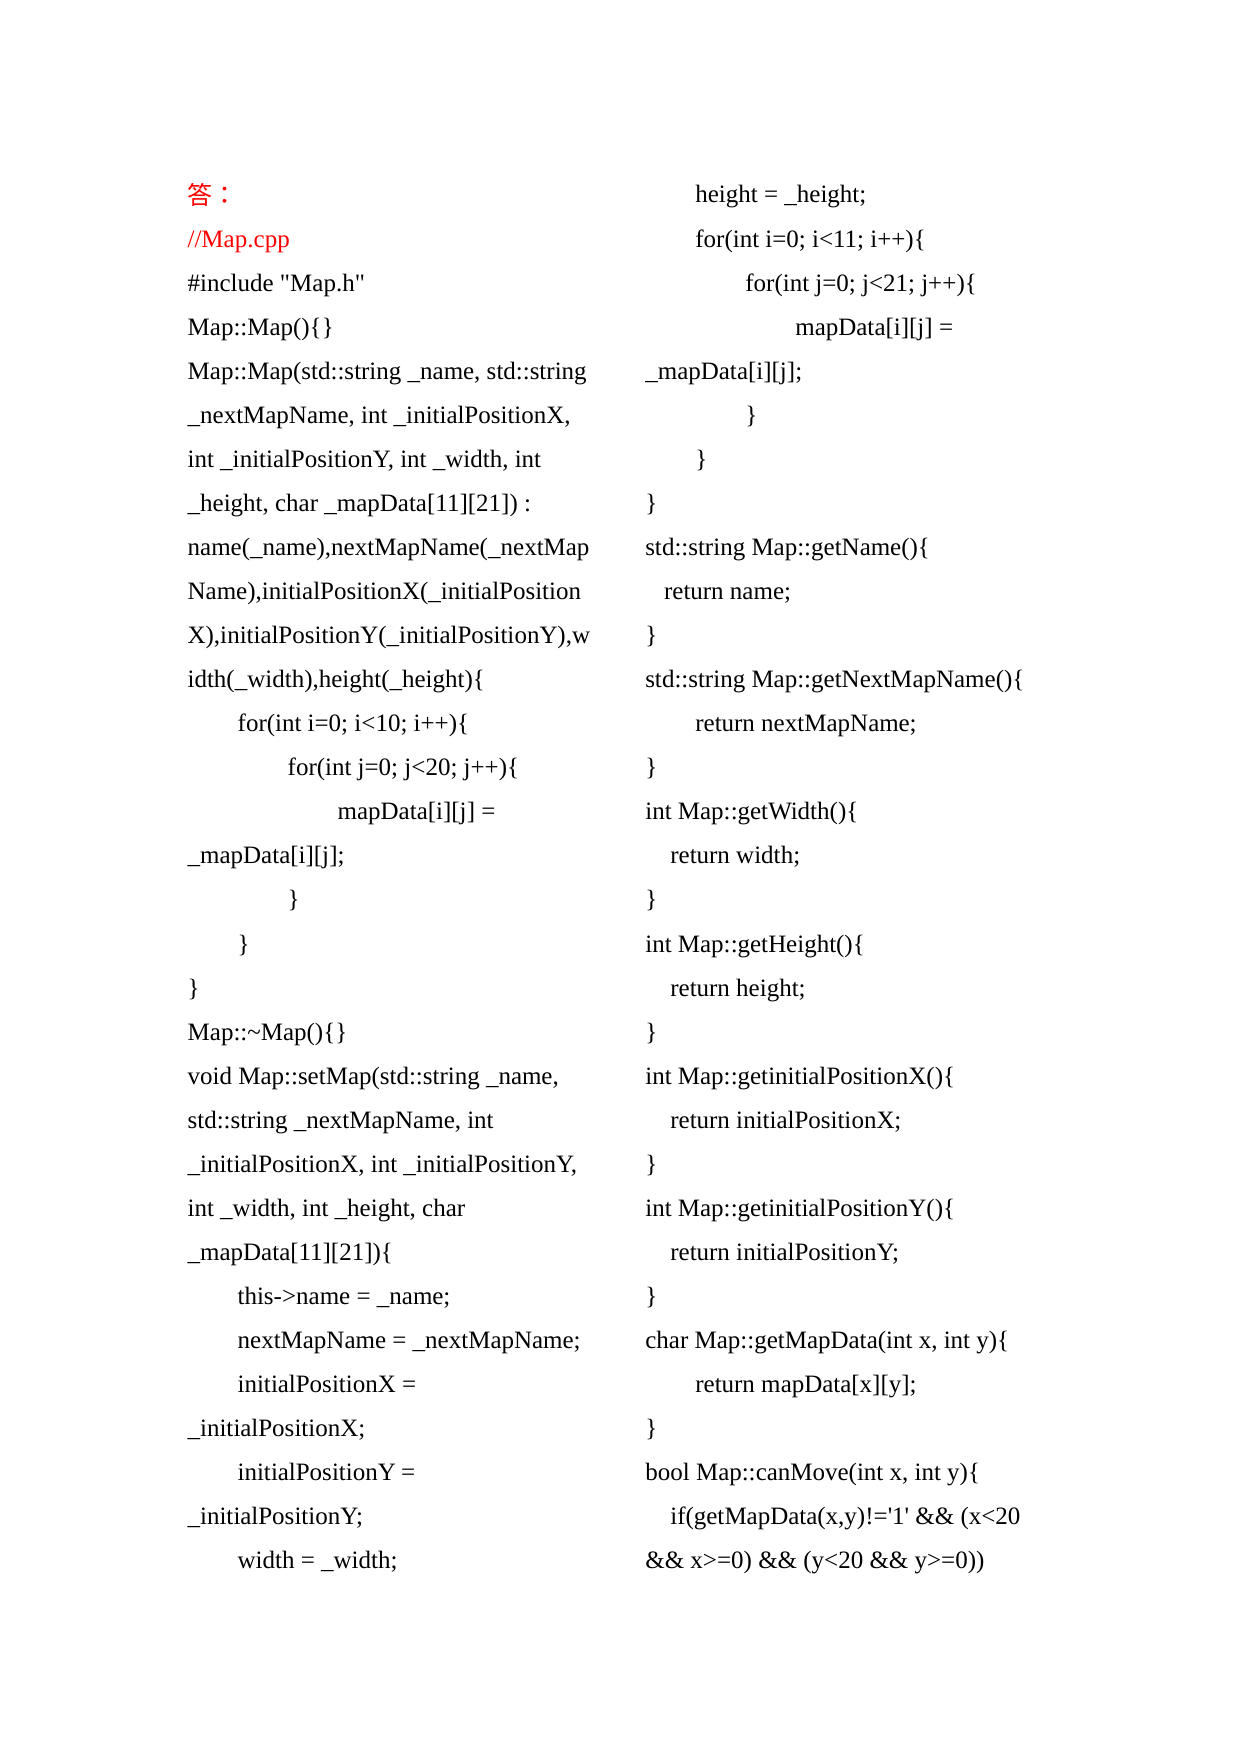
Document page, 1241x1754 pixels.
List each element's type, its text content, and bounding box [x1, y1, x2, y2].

text mapData[i][j] = _mapData[i][j]; [187, 789, 595, 877]
text #include "Map.h" [187, 260, 595, 304]
text int Map::getinitialPositionX(){ [645, 1053, 1053, 1097]
text int Map::getinitialPositionY(){ [645, 1185, 1053, 1229]
text } [645, 1141, 1053, 1185]
text height = _height; [645, 172, 1053, 216]
text if(getMapData(x,y)!='1' && (x<20 && x>=0) && (y<20 && y>=0)) [645, 1494, 1053, 1582]
text } [187, 877, 595, 921]
text std::string Map::getNextMapName(){ [645, 657, 1053, 701]
text Map::~Map(){} [187, 1009, 595, 1053]
text return initialPositionX; [645, 1097, 1053, 1141]
text return name; [645, 568, 1053, 613]
text } [645, 613, 1053, 657]
text nextMapName = _nextMapName; [187, 1318, 595, 1362]
text return mapData[x][y]; [645, 1362, 1053, 1406]
text Map::Map(std::string _name, std::string _nextMapName, int _initialPositionX, int _initialPositionY, int _width, int _height, char _mapData[11][21]) : name(_name),nextMapName(_nextMapName),initialPositionX(_initialPositionX),initialPositionY(_initialPositionY),width(_width),height(_height){ [187, 348, 595, 701]
text int Map::getHeight(){ [645, 921, 1053, 965]
text int Map::getWidth(){ [645, 789, 1053, 833]
text 答： [187, 172, 595, 216]
text return width; [645, 833, 1053, 877]
text bool Map::canMove(int x, int y){ [645, 1450, 1053, 1494]
text return height; [645, 965, 1053, 1009]
text } [645, 436, 1053, 480]
text for(int j=0; j<21; j++){ [645, 260, 1053, 304]
text std::string Map::getName(){ [645, 524, 1053, 568]
text } [645, 392, 1053, 436]
text void Map::setMap(std::string _name, std::string _nextMapName, int _initialPositionX, int _initialPositionY, int _width, int _height, char _mapData[11][21]){ [187, 1053, 595, 1273]
text } [645, 1009, 1053, 1053]
text } [187, 921, 595, 965]
text this->name = _name; [187, 1273, 595, 1318]
text Map::Map(){} [187, 304, 595, 348]
text initialPositionY = _initialPositionY; [187, 1450, 595, 1538]
text for(int j=0; j<20; j++){ [187, 745, 595, 789]
text } [645, 745, 1053, 789]
text char Map::getMapData(int x, int y){ [645, 1318, 1053, 1362]
text width = _width; [187, 1538, 595, 1582]
text for(int i=0; i<10; i++){ [187, 701, 595, 745]
text } [187, 965, 595, 1009]
text mapData[i][j] = _mapData[i][j]; [645, 304, 1053, 392]
text return initialPositionY; [645, 1229, 1053, 1273]
text } [645, 1273, 1053, 1318]
text } [645, 1406, 1053, 1450]
text } [645, 480, 1053, 524]
text } [645, 877, 1053, 921]
text for(int i=0; i<11; i++){ [645, 216, 1053, 260]
text return nextMapName; [645, 701, 1053, 745]
text //Map.cpp [187, 216, 595, 260]
text initialPositionX = _initialPositionX; [187, 1362, 595, 1450]
